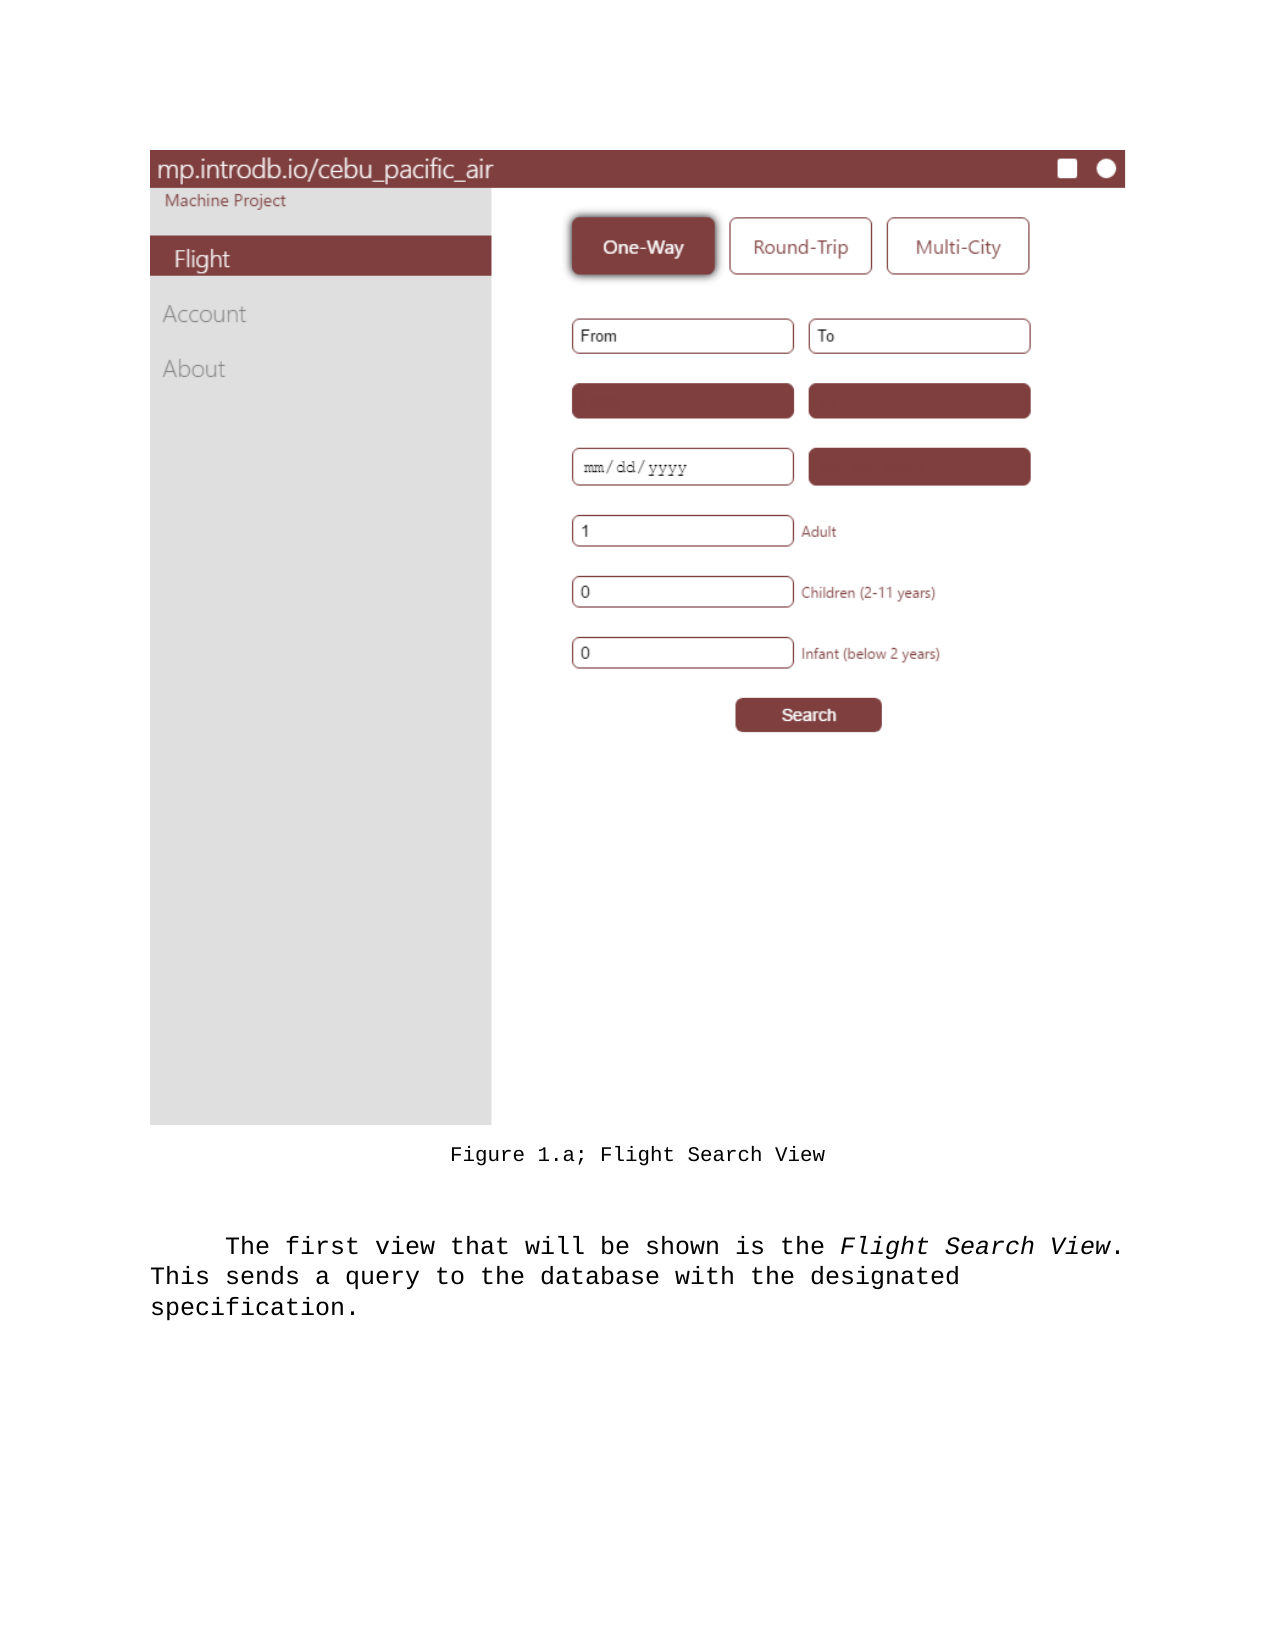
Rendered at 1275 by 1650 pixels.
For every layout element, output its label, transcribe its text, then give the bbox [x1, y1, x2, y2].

text Figure 1.a; Flight Search View [150, 1144, 1125, 1167]
picture [150, 150, 1125, 1125]
text The first view that will be shown is the Flight Search View. This sends a query to the database with the designated specification. [150, 1233, 1125, 1323]
